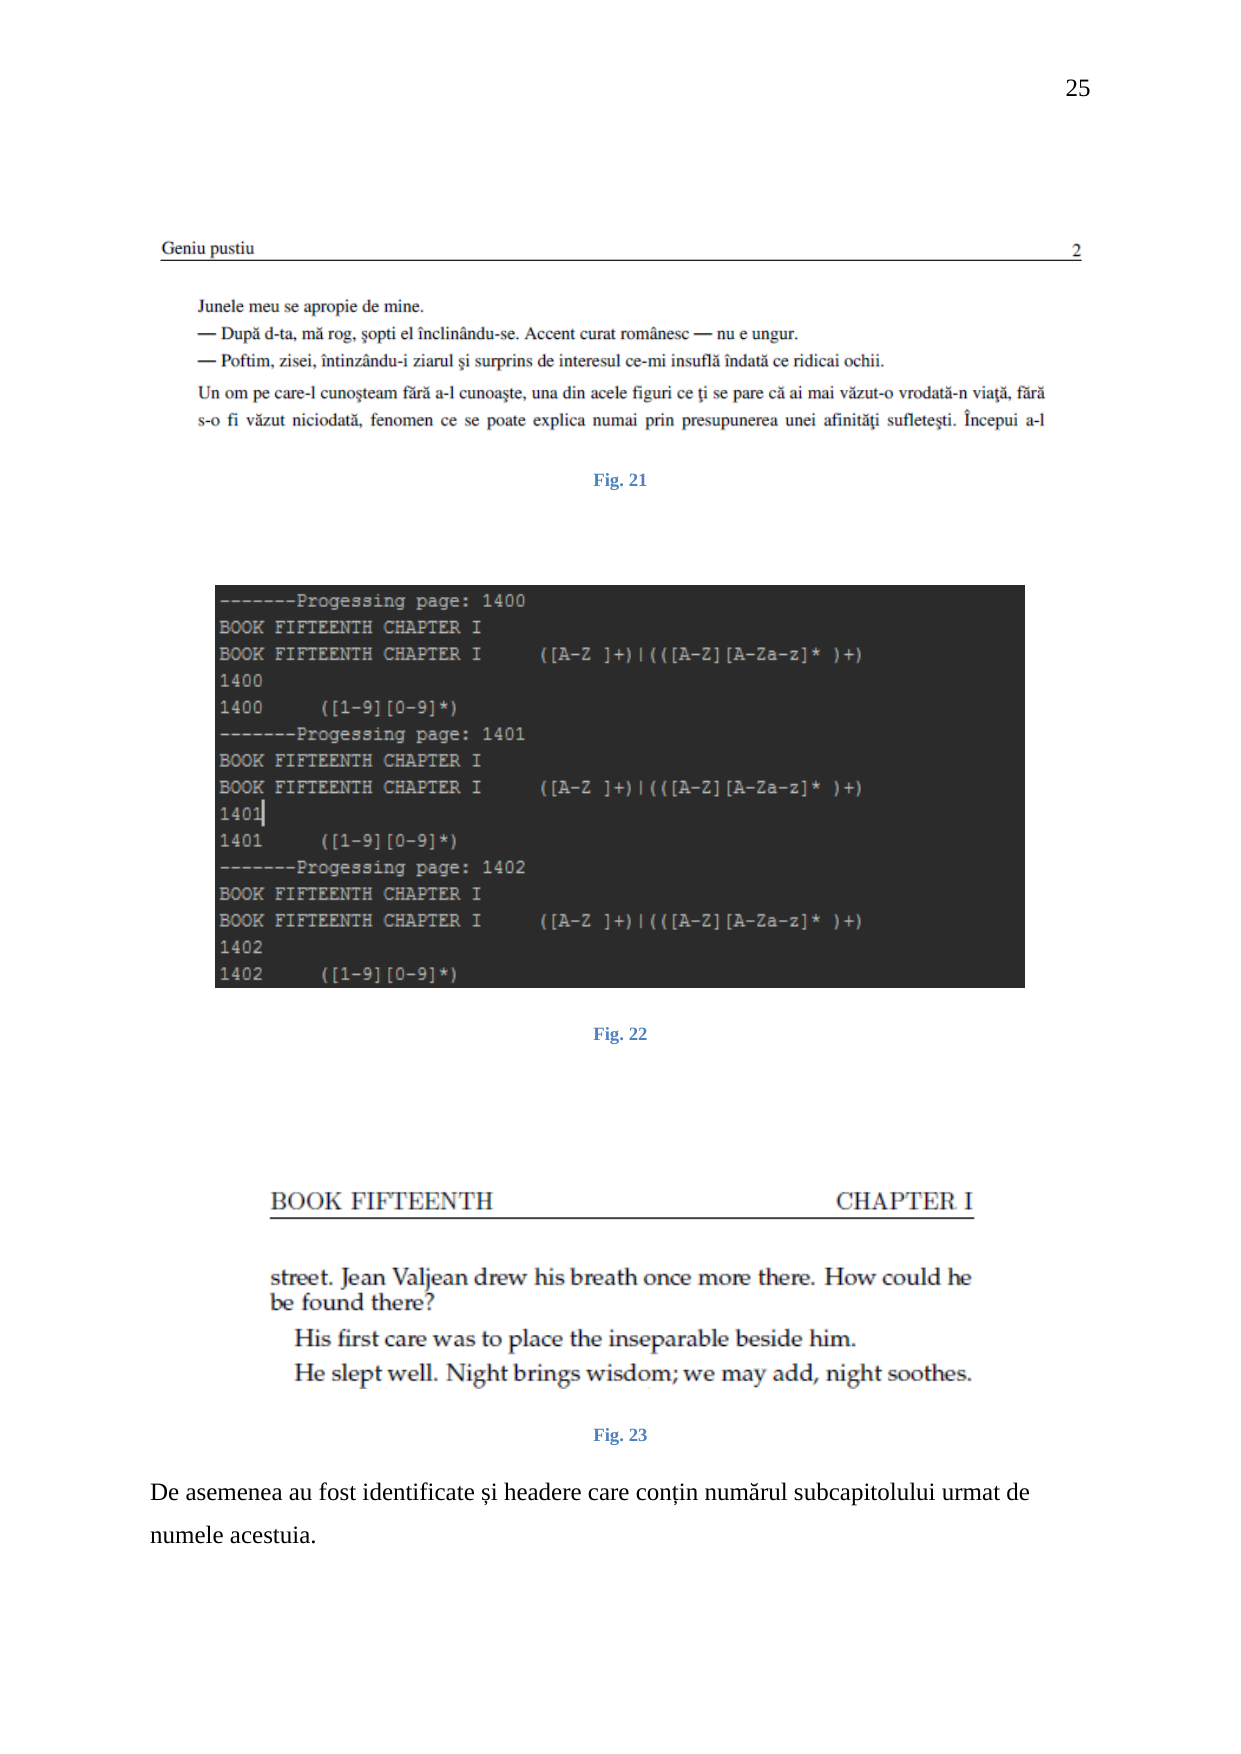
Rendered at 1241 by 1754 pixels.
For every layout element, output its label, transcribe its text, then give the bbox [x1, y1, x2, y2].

text Fig. 23 [150, 1423, 1090, 1445]
picture [150, 184, 1090, 434]
picture [215, 585, 1025, 988]
text De asemenea au fost identificate și headere care conțin numărul subcapitolului urmat de numele acestuia. [150, 1477, 1090, 1548]
text Fig. 21 [150, 469, 1090, 490]
picture [217, 1139, 1023, 1389]
text Fig. 22 [150, 1023, 1090, 1044]
